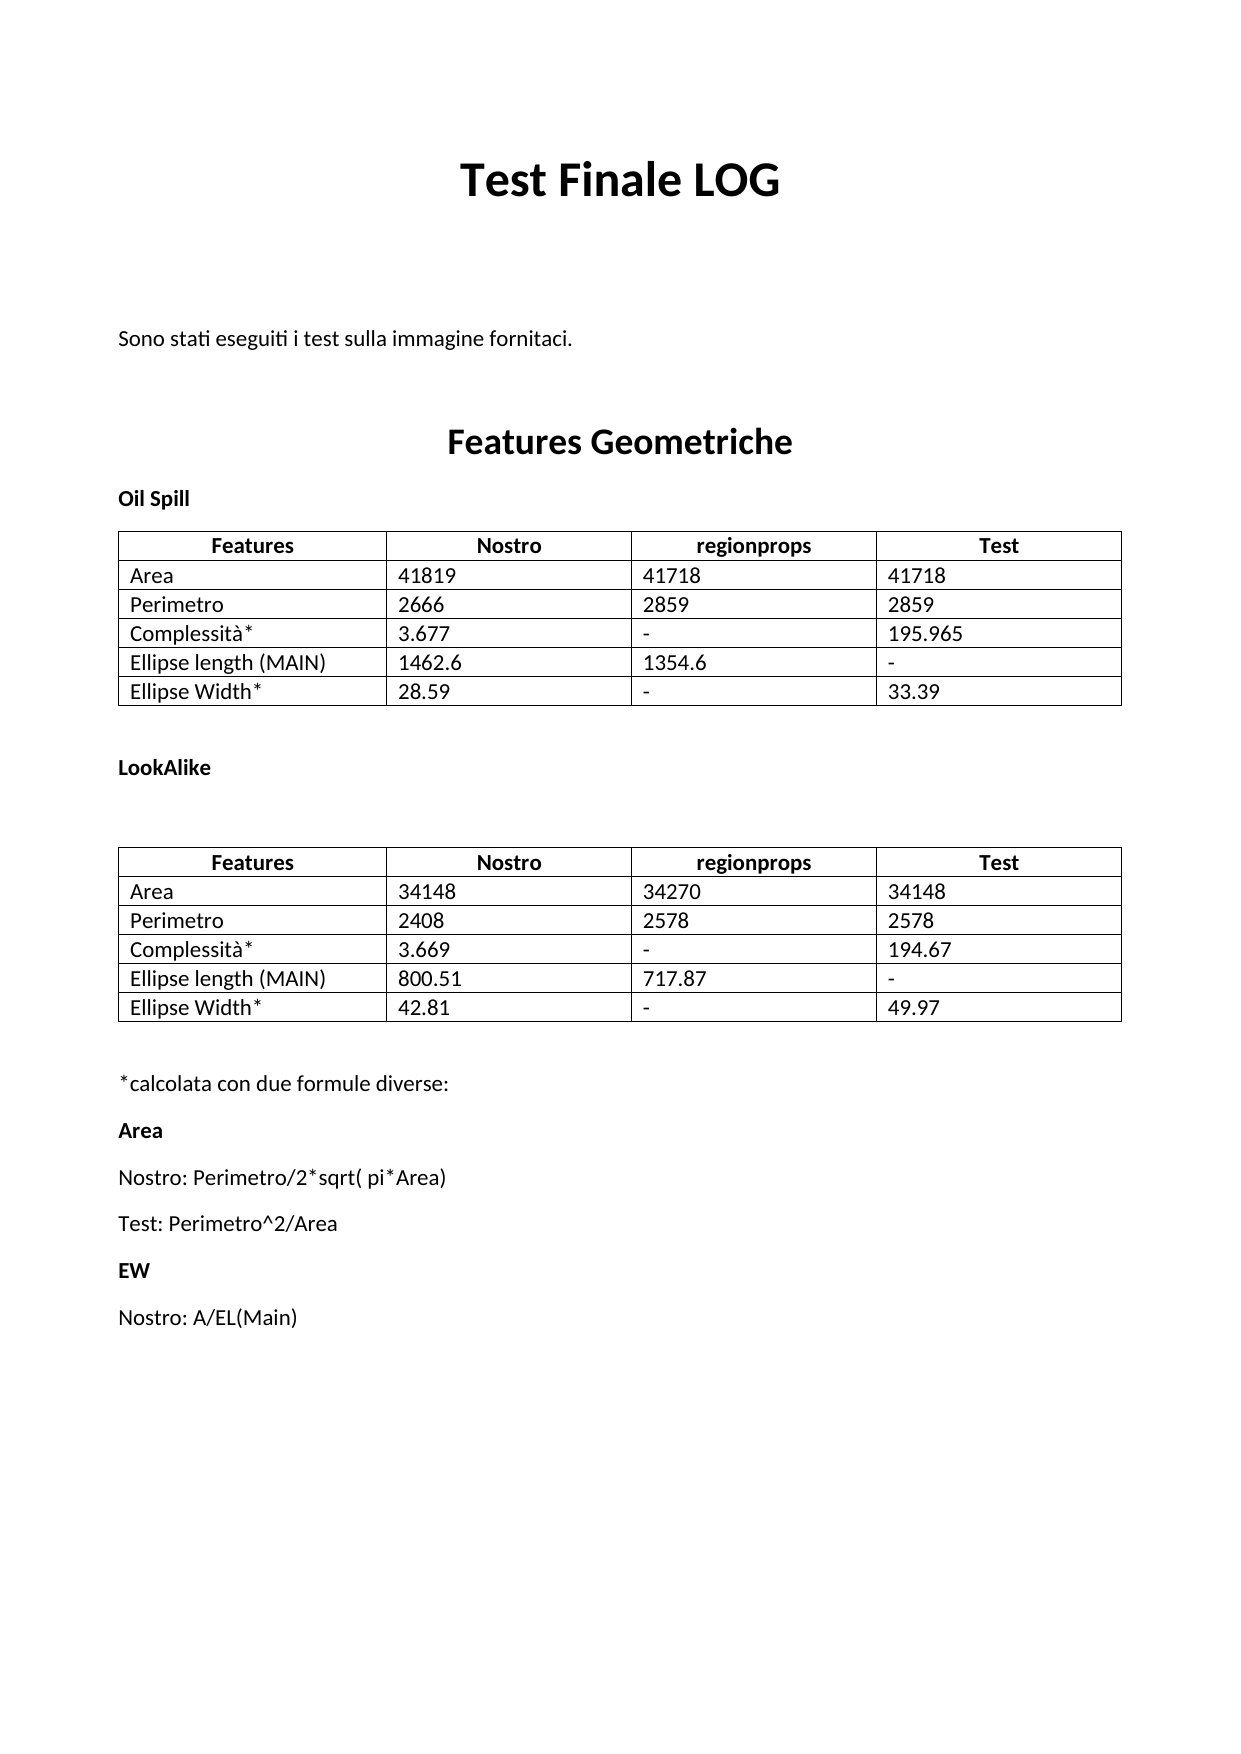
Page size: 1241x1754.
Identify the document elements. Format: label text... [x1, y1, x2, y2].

table_cell 2578 [632, 906, 876, 934]
table_cell Complessità* [119, 619, 386, 647]
table_header Test [877, 532, 1121, 560]
table_cell Ellipse Width* [119, 993, 386, 1021]
table_cell 42.81 [387, 993, 631, 1021]
text Features Geometriche [118, 418, 1122, 463]
table_cell Ellipse length (MAIN) [119, 964, 386, 992]
table_cell 1462.6 [387, 648, 631, 676]
table_cell Ellipse Width* [119, 677, 386, 705]
table_header Nostro [387, 848, 631, 876]
table_cell Ellipse length (MAIN) [119, 648, 386, 676]
text EW [118, 1256, 1122, 1284]
table_cell - [877, 648, 1121, 676]
table_cell 41718 [632, 561, 876, 589]
table_cell 2859 [877, 590, 1121, 618]
table_header regionprops [632, 848, 876, 876]
text Test: Perimetro^2/Area [118, 1209, 1122, 1238]
text Test Finale LOG [118, 148, 1122, 209]
text LookAlike [118, 753, 1122, 781]
table_cell 34148 [877, 877, 1121, 905]
table_cell - [632, 935, 876, 963]
table_cell 3.677 [387, 619, 631, 647]
table_header Features [119, 532, 386, 560]
table_cell Perimetro [119, 906, 386, 934]
table_cell Complessità* [119, 935, 386, 963]
table_cell - [877, 964, 1121, 992]
table_cell 28.59 [387, 677, 631, 705]
text Sono stati eseguiti i test sulla immagine fornitaci. [118, 324, 1122, 352]
table_cell 3.669 [387, 935, 631, 963]
table_header Features [119, 848, 386, 876]
table_header Test [877, 848, 1121, 876]
table_cell 34270 [632, 877, 876, 905]
table_cell 34148 [387, 877, 631, 905]
table_cell 49.97 [877, 993, 1121, 1021]
table_cell - [632, 677, 876, 705]
table_cell 194.67 [877, 935, 1121, 963]
table_cell 2408 [387, 906, 631, 934]
table_cell 717.87 [632, 964, 876, 992]
table_cell 41718 [877, 561, 1121, 589]
table_cell 800.51 [387, 964, 631, 992]
table_cell 195.965 [877, 619, 1121, 647]
text Nostro: Perimetro/2*sqrt( pi*Area) [118, 1163, 1122, 1191]
table_cell Area [119, 561, 386, 589]
table_cell Perimetro [119, 590, 386, 618]
table_cell 1354.6 [632, 648, 876, 676]
text Area [118, 1116, 1122, 1144]
table_cell - [632, 993, 876, 1021]
table_cell 33.39 [877, 677, 1121, 705]
table_cell 2859 [632, 590, 876, 618]
table_cell 2578 [877, 906, 1121, 934]
table_cell 2666 [387, 590, 631, 618]
text Oil Spill [118, 484, 1122, 512]
table_cell 41819 [387, 561, 631, 589]
table_header Nostro [387, 532, 631, 560]
table_cell Area [119, 877, 386, 905]
table_cell - [632, 619, 876, 647]
text Nostro: A/EL(Main) [118, 1303, 1122, 1331]
table_header regionprops [632, 532, 876, 560]
text *calcolata con due formule diverse: [118, 1069, 1122, 1097]
